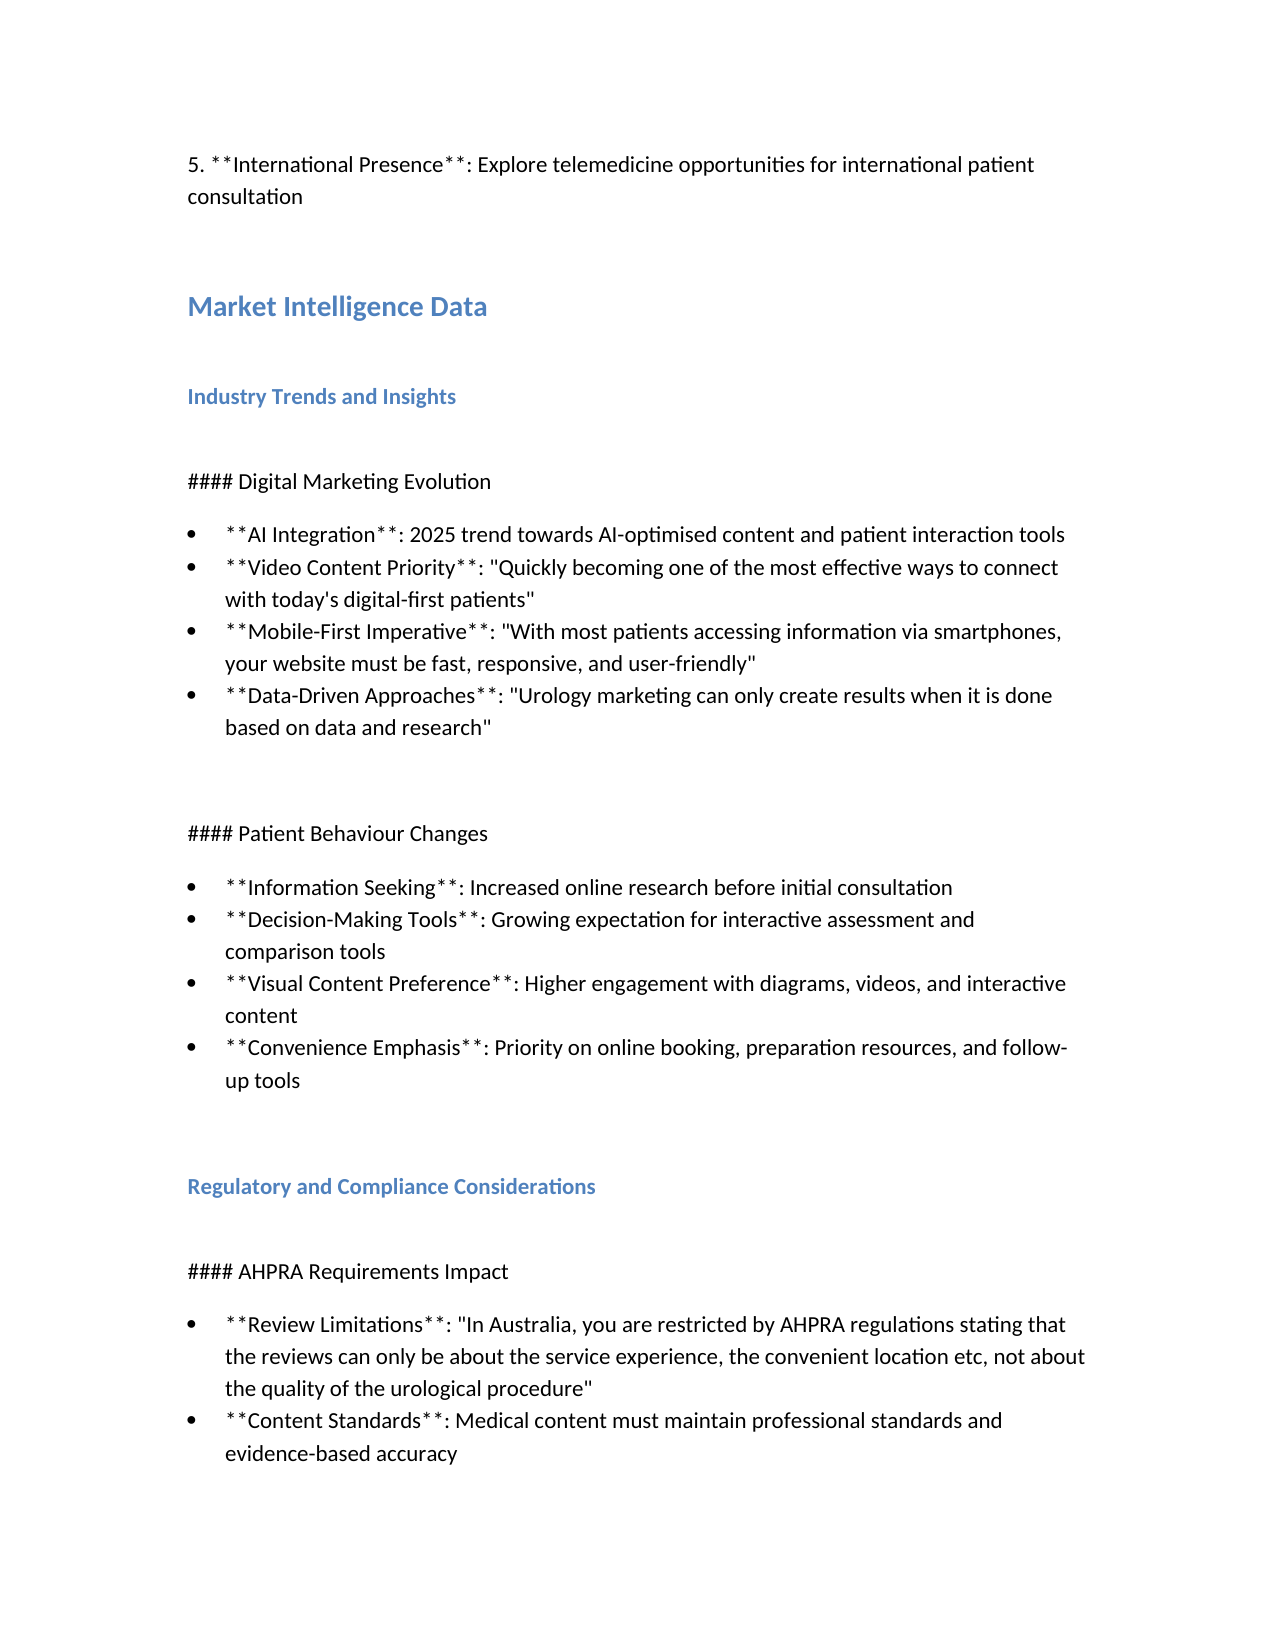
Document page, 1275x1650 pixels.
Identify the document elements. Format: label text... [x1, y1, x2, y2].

list **Decision-Making Tools**: Growing expectation for interactive assessment and comparison tools [187, 905, 1087, 965]
subtitle Market Intelligence Data [187, 288, 1087, 324]
list **Visual Content Preference**: Higher engagement with diagrams, videos, and interactive content [187, 969, 1087, 1029]
subtitle Regulatory and Compliance Considerations [187, 1172, 1087, 1200]
list **Content Standards**: Medical content must maintain professional standards and evidence-based accuracy [187, 1407, 1087, 1467]
list **Video Content Priority**: "Quickly becoming one of the most effective ways to connect with today's digital-first patients" [187, 553, 1087, 613]
text 5. **International Presence**: Explore telemedicine opportunities for international patient consultation [187, 150, 1087, 210]
list **AI Integration**: 2025 trend towards AI-optimised content and patient interaction tools [187, 520, 1087, 548]
list **Convenience Emphasis**: Priority on online booking, preparation resources, and follow-up tools [187, 1033, 1087, 1094]
list **Mobile-First Imperative**: "With most patients accessing information via smartphones, your website must be fast, responsive, and user-friendly" [187, 617, 1087, 677]
list **Review Limitations**: "In Australia, you are restricted by AHPRA regulations stating that the reviews can only be about the service experience, the convenient location etc, not about the quality of the urological procedure" [187, 1310, 1087, 1402]
subtitle Industry Trends and Insights [187, 382, 1087, 410]
text #### Patient Behaviour Changes [187, 819, 1087, 848]
text #### AHPRA Requirements Impact [187, 1257, 1087, 1285]
text #### Digital Marketing Evolution [187, 467, 1087, 495]
list **Data-Driven Approaches**: "Urology marketing can only create results when it is done based on data and research" [187, 681, 1087, 742]
list **Information Seeking**: Increased online research before initial consultation [187, 873, 1087, 901]
